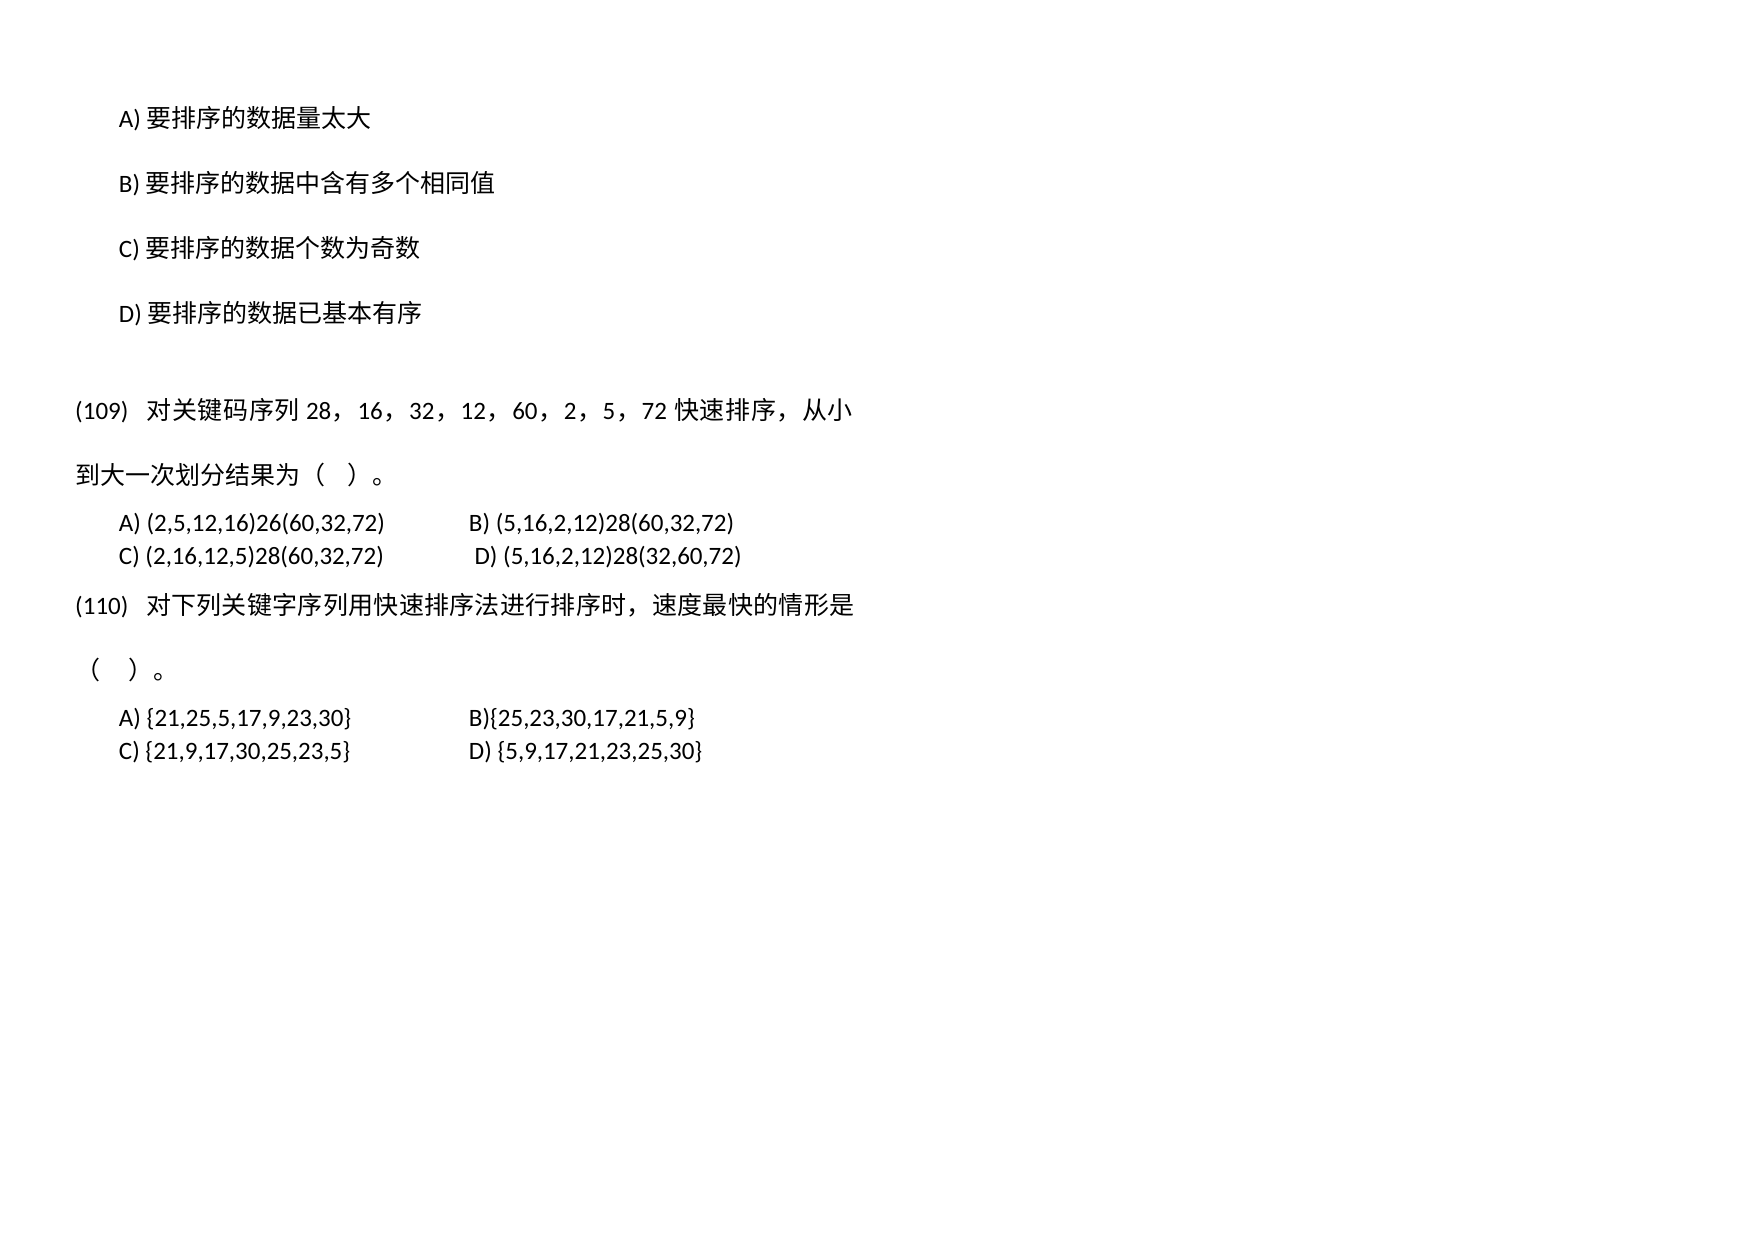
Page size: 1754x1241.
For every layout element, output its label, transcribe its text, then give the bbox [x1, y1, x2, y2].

text A) (2,5,12,16)26(60,32,72) B) (5,16,2,12)28(60,32,72) [75, 506, 855, 539]
text (109) 对关键码序列28，16，32，12，60，2，5，72 快速排序，从小到大一次划分结果为（ ）。 [75, 376, 855, 506]
text B) 要排序的数据中含有多个相同值 [75, 149, 855, 214]
text D) 要排序的数据已基本有序 [75, 279, 855, 344]
text C) (2,16,12,5)28(60,32,72) D) (5,16,2,12)28(32,60,72) [75, 539, 855, 571]
text C) {21,9,17,30,25,23,5} D) {5,9,17,21,23,25,30} [75, 734, 855, 766]
text A) 要排序的数据量太大 [75, 84, 855, 149]
text (110) 对下列关键字序列用快速排序法进行排序时，速度最快的情形是（ ）。 [75, 571, 855, 701]
text C) 要排序的数据个数为奇数 [75, 214, 855, 279]
text A) {21,25,5,17,9,23,30} B){25,23,30,17,21,5,9} [75, 701, 855, 734]
